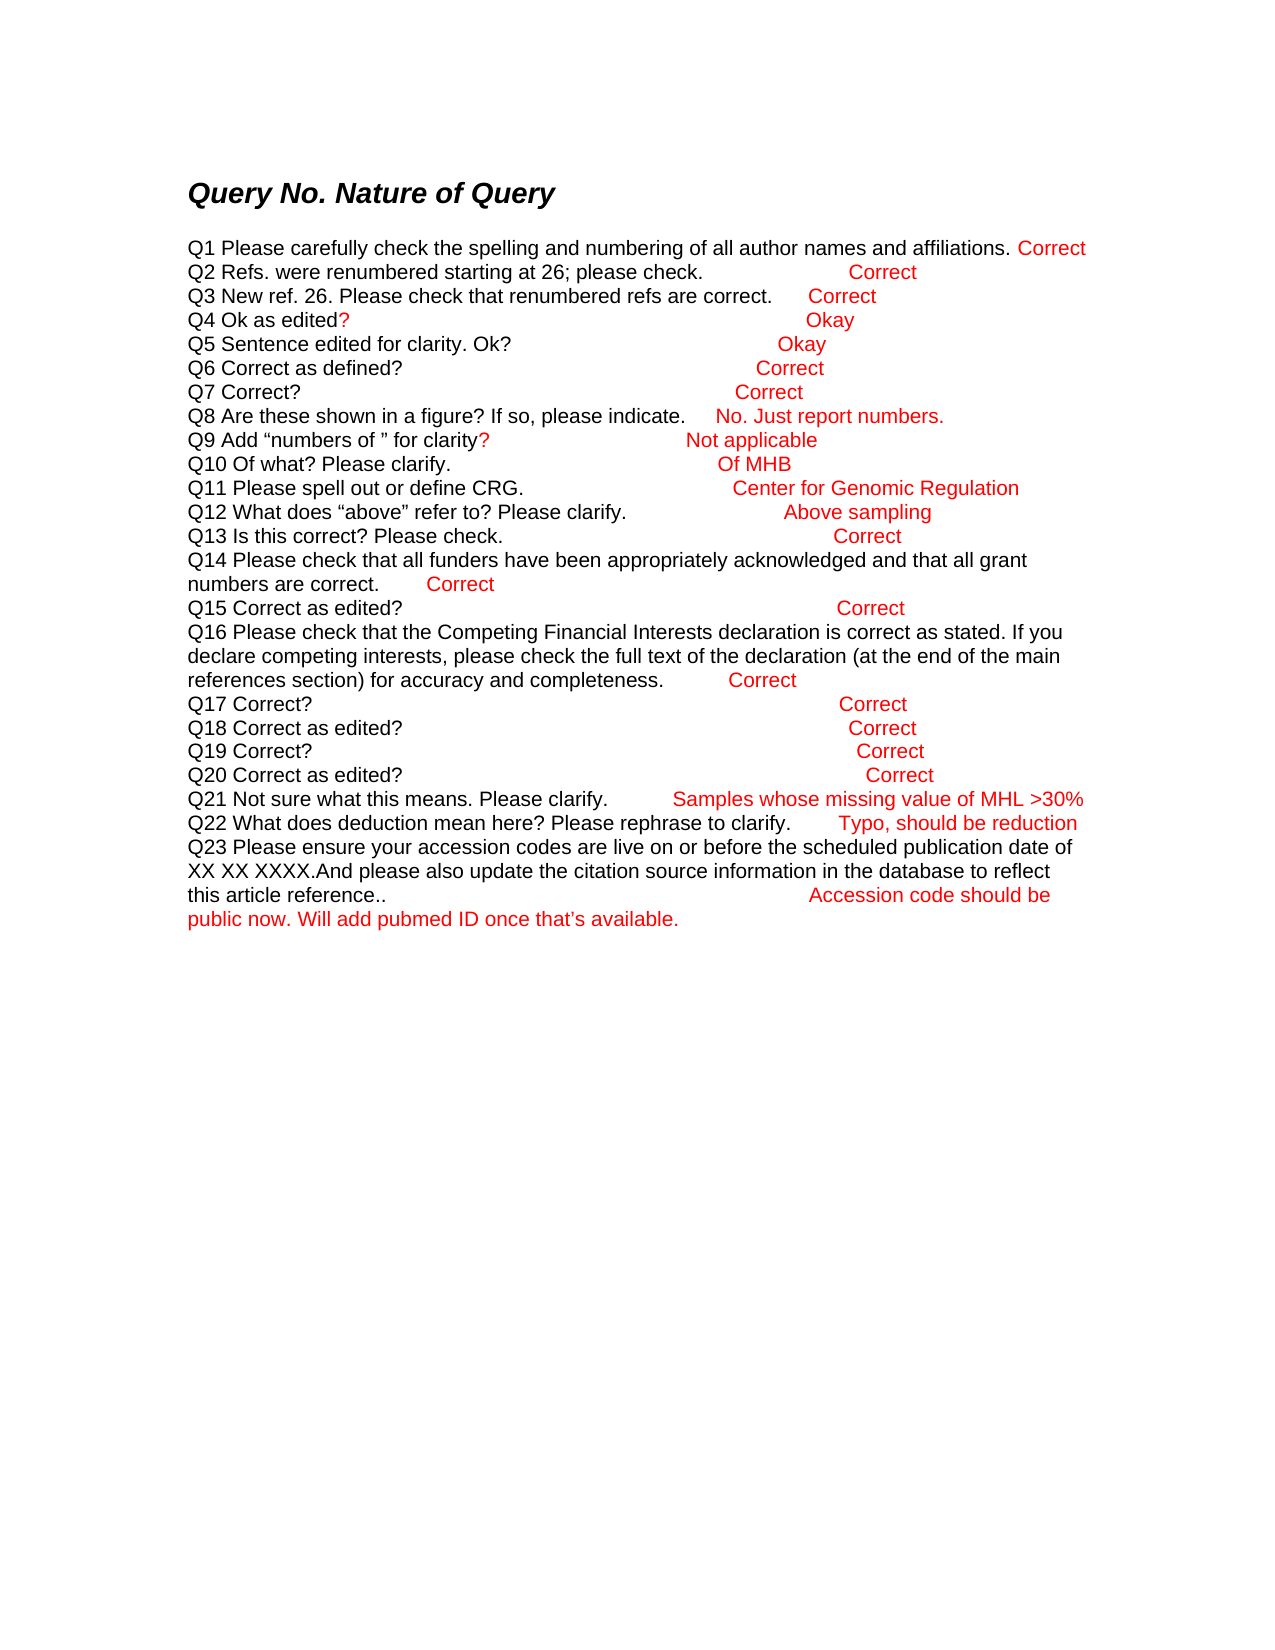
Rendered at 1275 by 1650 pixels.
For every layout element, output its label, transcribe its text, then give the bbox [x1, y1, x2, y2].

text Q5 Sentence edited for clarity. Ok? Okay [187, 332, 1087, 356]
text Q8 Are these shown in a figure? If so, please indicate. No. Just report numbers. [187, 404, 1087, 428]
text Q3 New ref. 26. Please check that renumbered refs are correct. Correct [187, 284, 1087, 308]
text Q15 Correct as edited? Correct [187, 596, 1087, 619]
text Q13 Is this correct? Please check. Correct [187, 524, 1087, 548]
text Q22 What does deduction mean here? Please rephrase to clarify. Typo, should be reduction [187, 811, 1087, 835]
text Q11 Please spell out or define CRG. Center for Genomic Regulation [187, 476, 1087, 500]
text Q17 Correct? Correct [187, 691, 1087, 715]
text Q20 Correct as edited? Correct [187, 763, 1087, 787]
text Q9 Add “numbers of ” for clarity? Not applicable [187, 428, 1087, 452]
text Q21 Not sure what this means. Please clarify. Samples whose missing value of MHL >30% [187, 787, 1087, 811]
text Q19 Correct? Correct [187, 739, 1087, 763]
text Q18 Correct as edited? Correct [187, 715, 1087, 739]
text Query No. Nature of Query [187, 176, 1087, 210]
text Q2 Refs. were renumbered starting at 26; please check. Correct [187, 260, 1087, 284]
text Q4 Ok as edited? Okay [187, 308, 1087, 332]
text Q1 Please carefully check the spelling and numbering of all author names and affiliations. Correct [187, 236, 1087, 260]
text Q10 Of what? Please clarify. Of MHB [187, 452, 1087, 476]
text Q12 What does “above” refer to? Please clarify. Above sampling [187, 500, 1087, 524]
text Q7 Correct? Correct [187, 380, 1087, 404]
text Q23 Please ensure your accession codes are live on or before the scheduled publication date of XX XX XXXX.And please also update the citation source information in the database to reflect this article reference.. Accession code should be public now. Will add pubmed ID once that’s available. [187, 835, 1087, 931]
text Q16 Please check that the Competing Financial Interests declaration is correct as stated. If you declare competing interests, please check the full text of the declaration (at the end of the main references section) for accuracy and completeness. Correct [187, 619, 1087, 691]
text Q6 Correct as defined? Correct [187, 356, 1087, 380]
text Q14 Please check that all funders have been appropriately acknowledged and that all grant numbers are correct. Correct [187, 548, 1087, 596]
